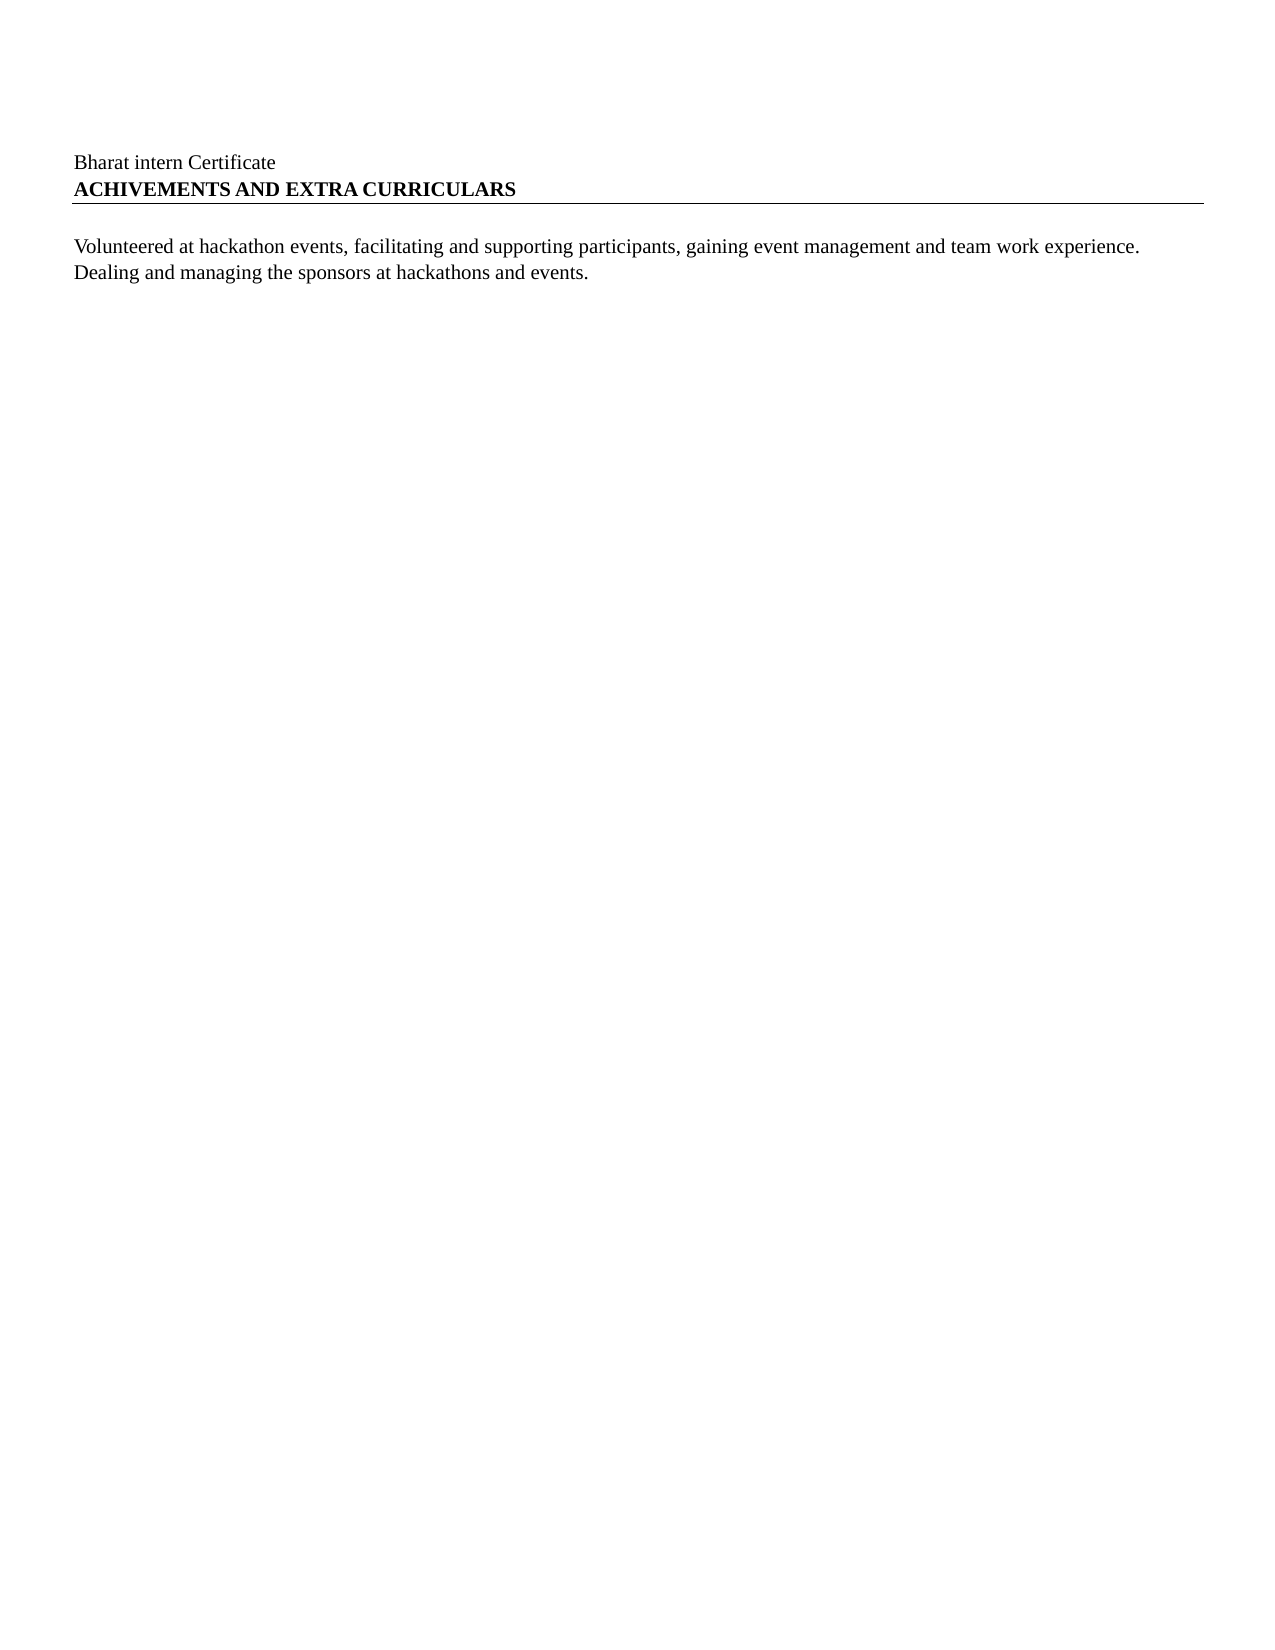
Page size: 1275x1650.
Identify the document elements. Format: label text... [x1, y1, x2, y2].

text ACHIVEMENTS AND EXTRA CURRICULARS [73, 177, 1185, 201]
text Volunteered at hackathon events, facilitating and supporting participants, gaining event management and team work experience. [73, 233, 1185, 258]
text Bharat intern Certificate [73, 150, 1185, 174]
text Dealing and managing the sponsors at hackathons and events. [73, 260, 1185, 284]
